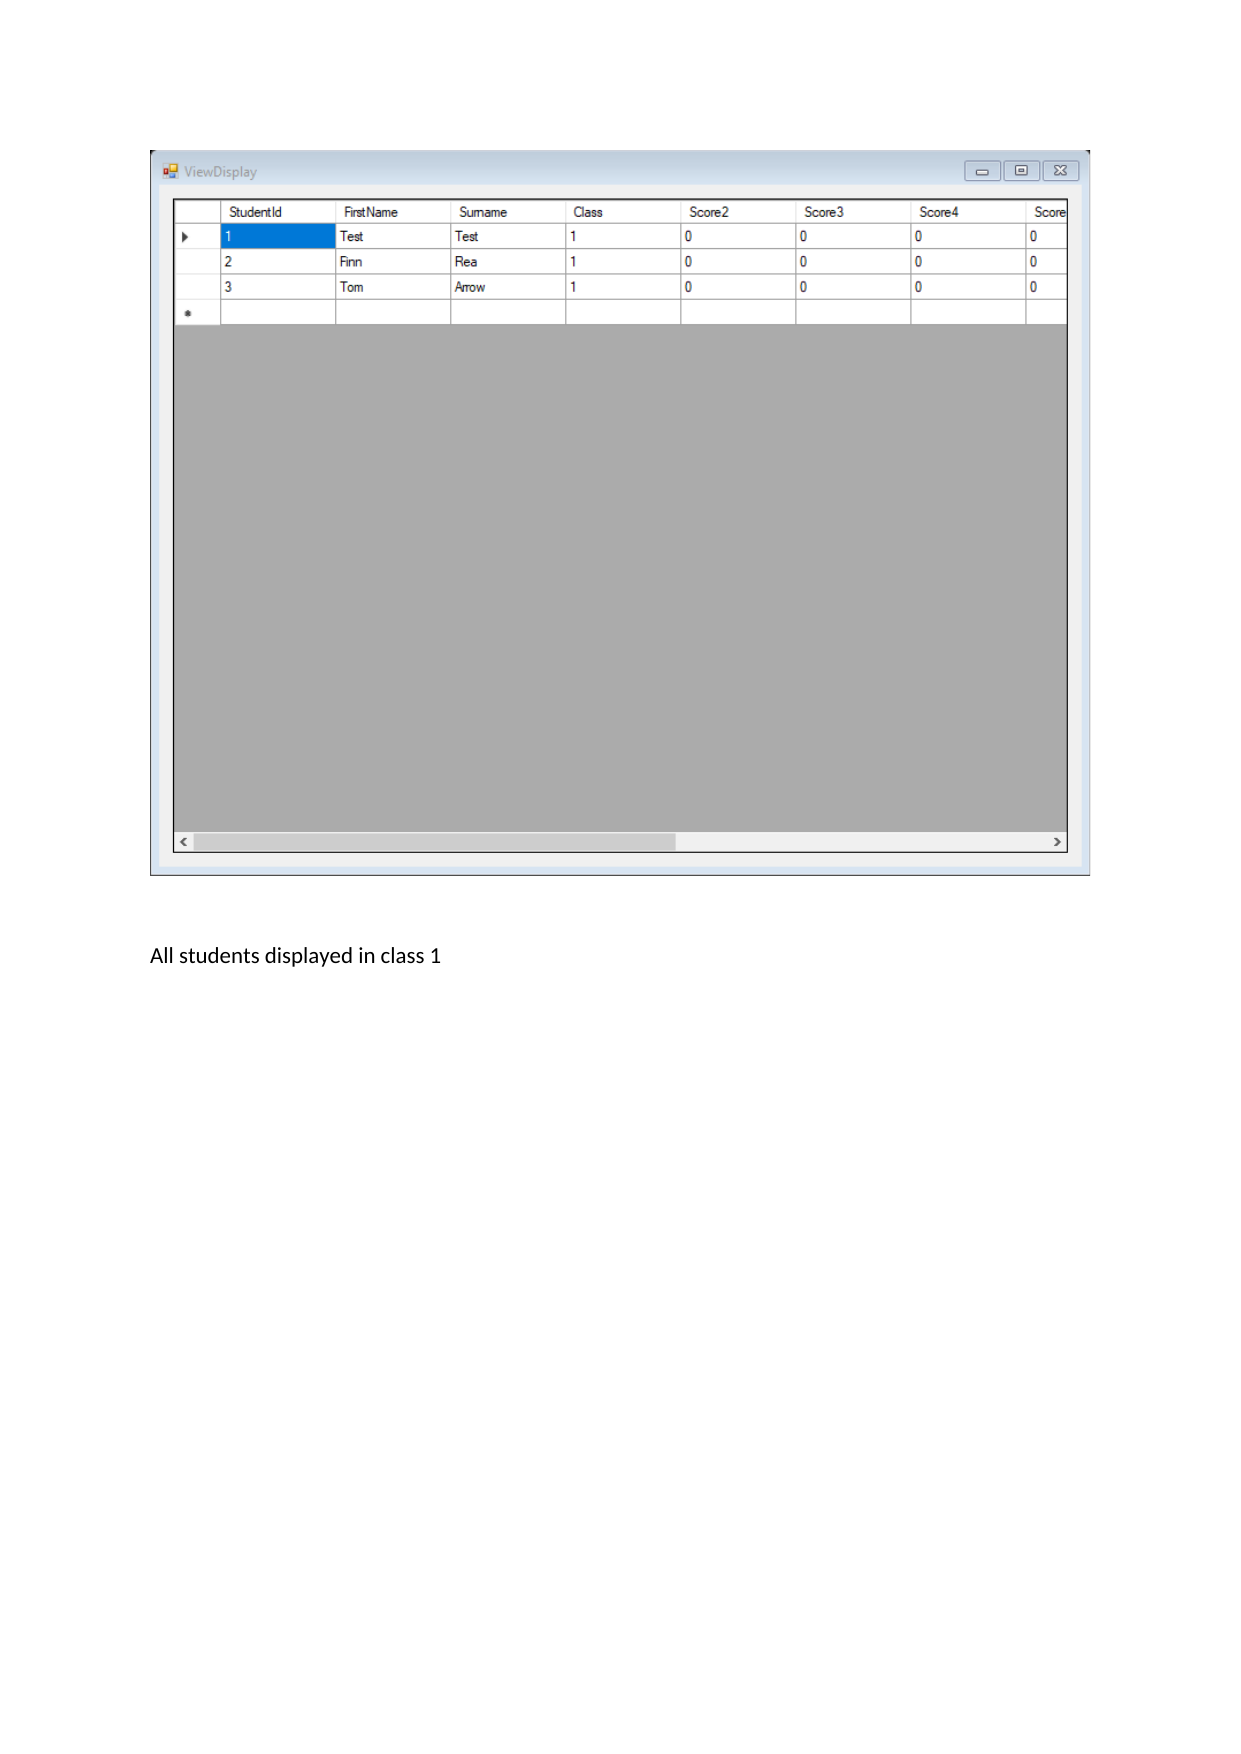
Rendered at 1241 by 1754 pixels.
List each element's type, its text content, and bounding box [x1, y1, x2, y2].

text All students displayed in class 1 [150, 941, 1090, 969]
